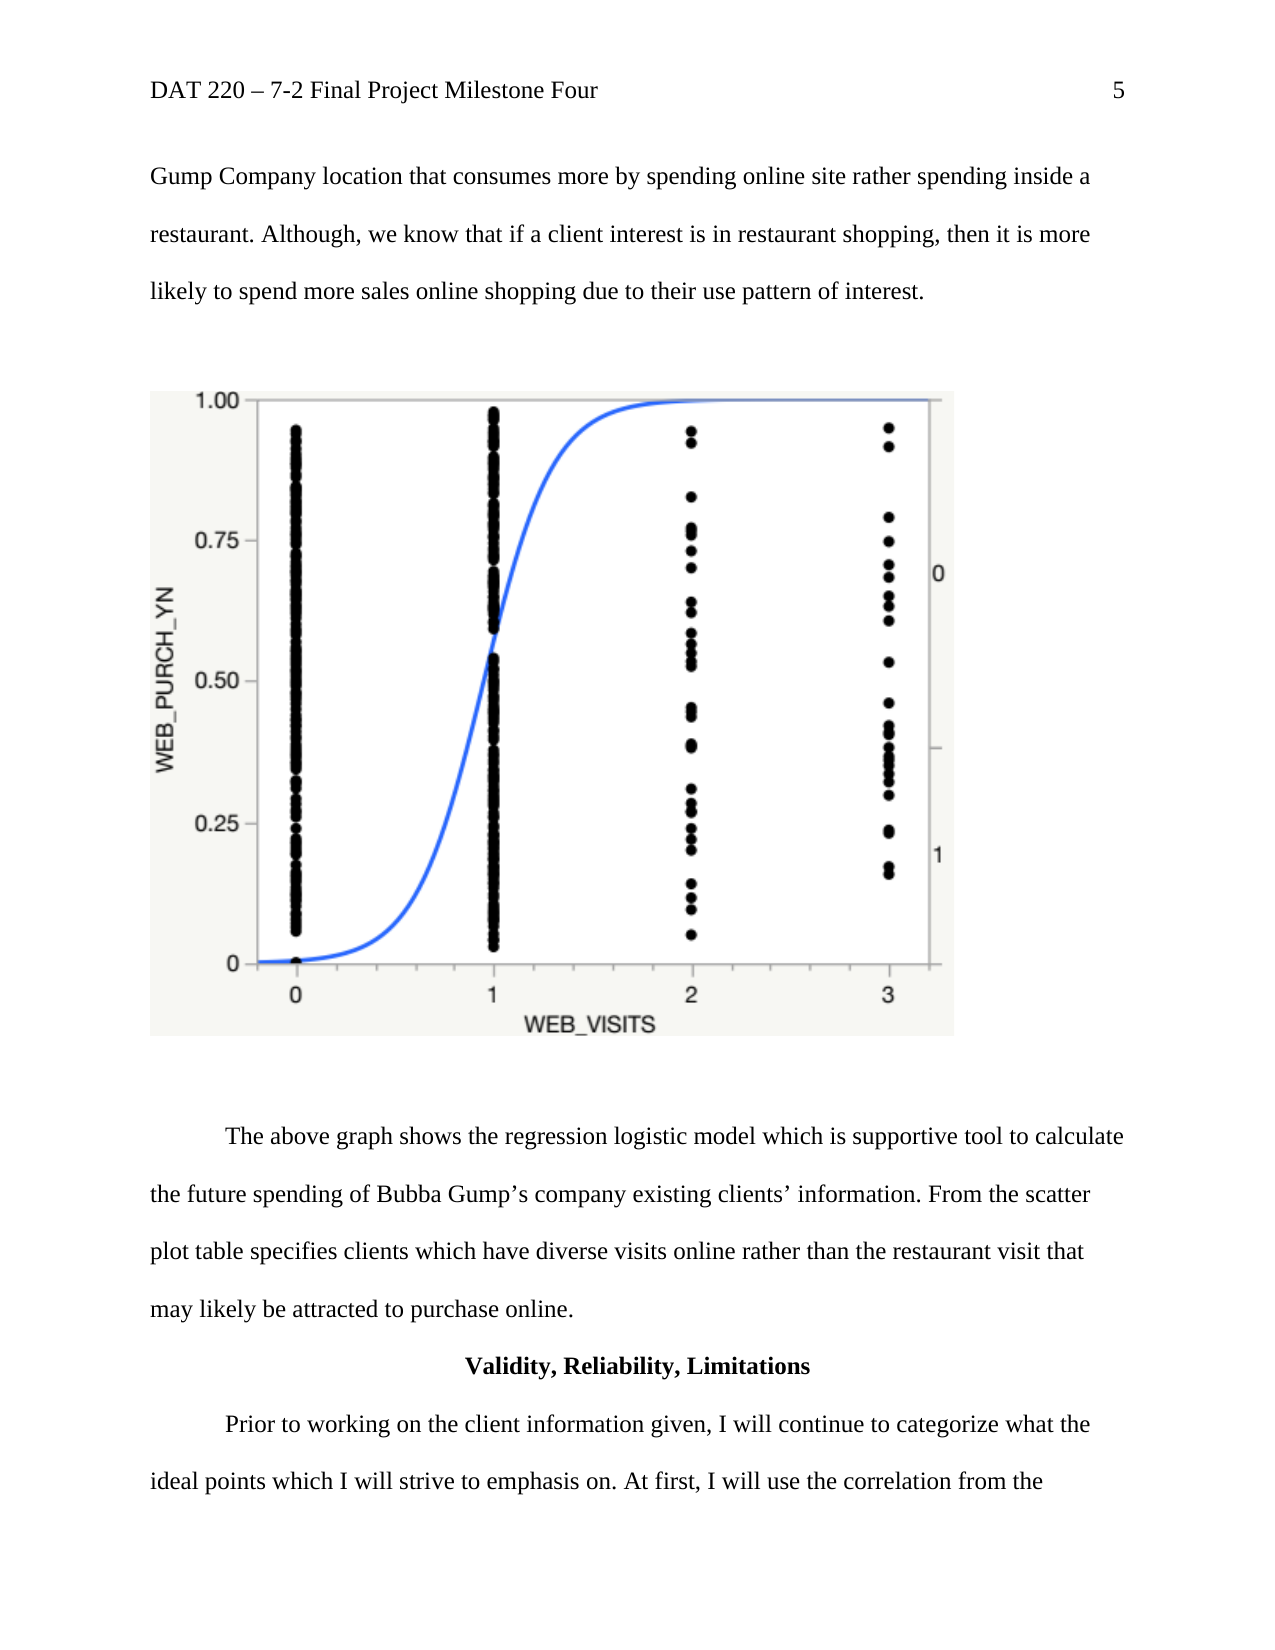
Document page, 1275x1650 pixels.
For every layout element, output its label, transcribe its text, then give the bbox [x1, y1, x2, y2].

text The above graph shows the regression logistic model which is supportive tool to calculate the future spending of Bubba Gump’s company existing clients’ information. From the scatter plot table specifies clients which have diverse visits online rather than the restaurant visit that may likely be attracted to purchase online. [150, 1121, 1125, 1322]
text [150, 1409, 1125, 1495]
text Validity, Reliability, Limitations [150, 1351, 1125, 1380]
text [150, 161, 1125, 305]
